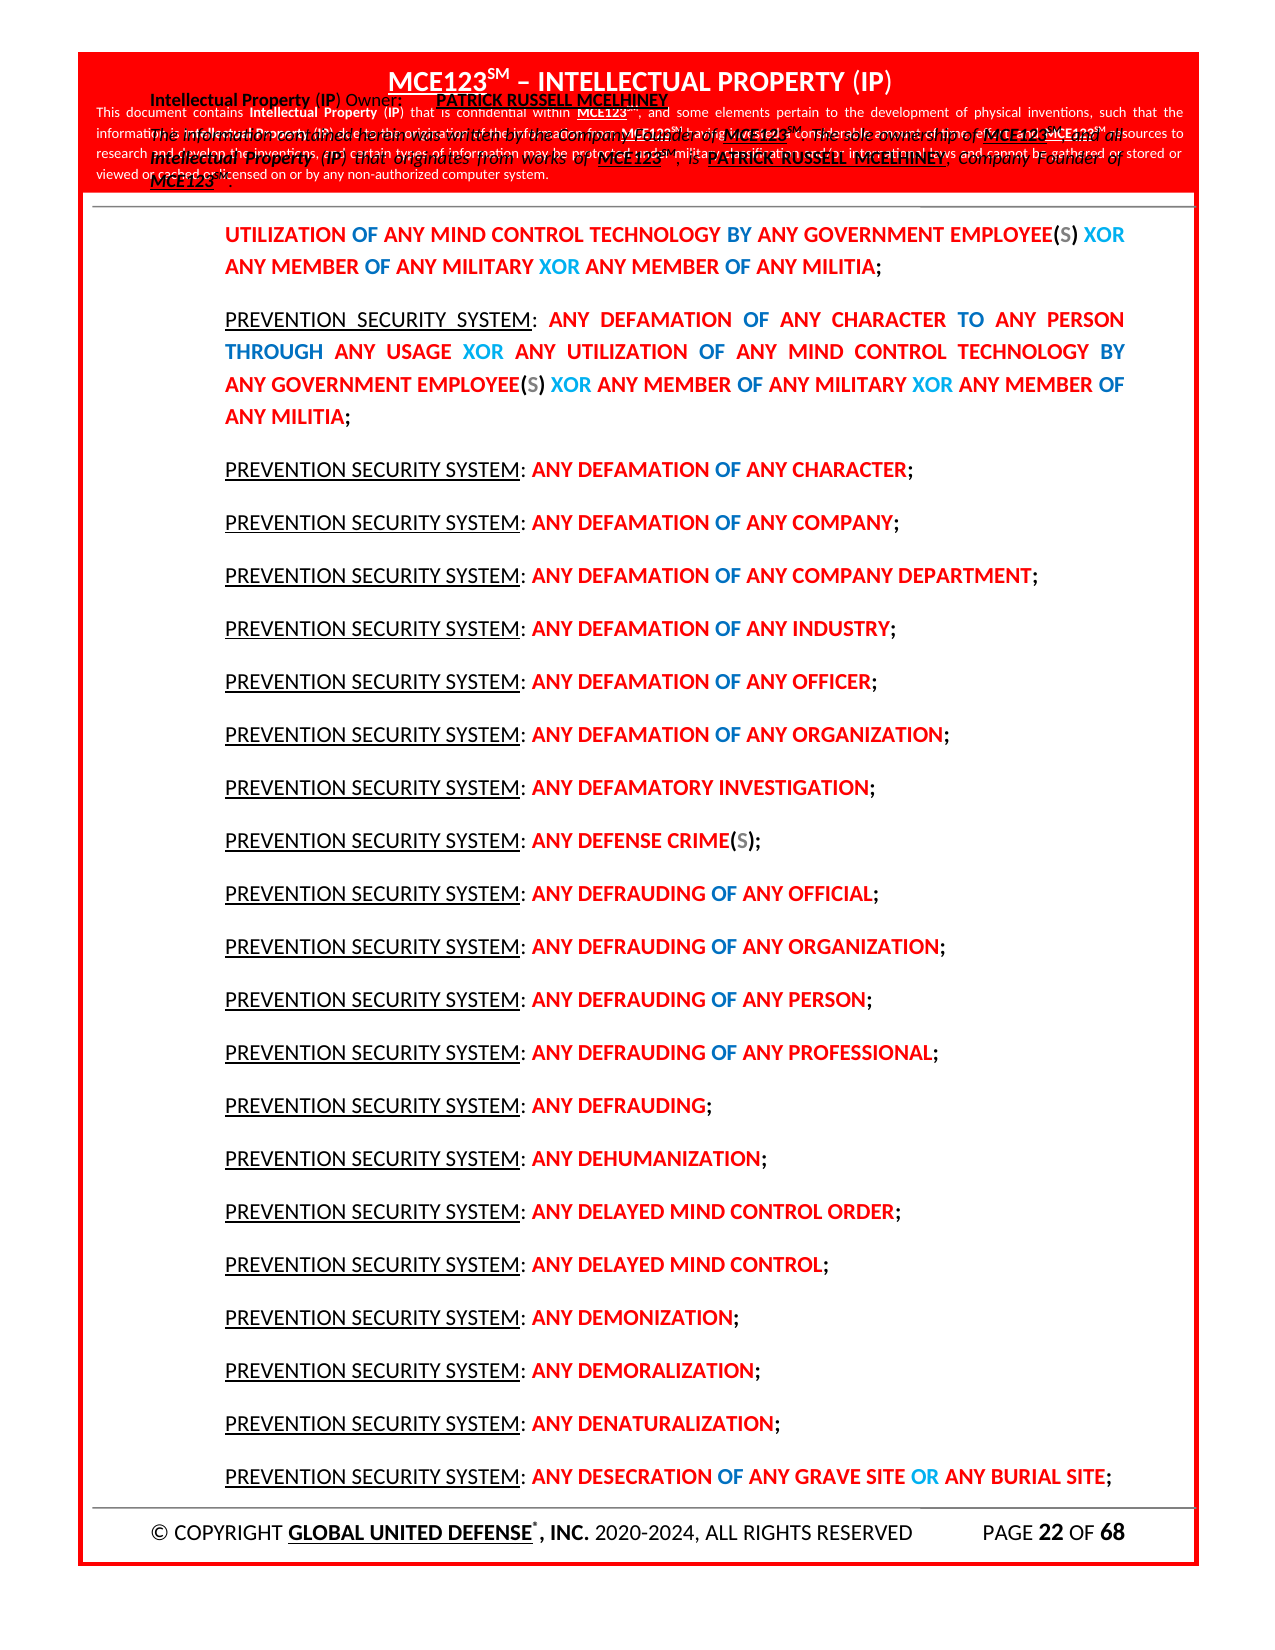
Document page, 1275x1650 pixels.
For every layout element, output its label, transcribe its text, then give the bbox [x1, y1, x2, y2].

text PREVENTION SECURITY SYSTEM: ANY DEMORALIZATION; [225, 1356, 1125, 1384]
text PREVENTION SECURITY SYSTEM: ANY DEHUMANIZATION; [225, 1144, 1125, 1172]
text PREVENTION SECURITY SYSTEM: ANY DENATURALIZATION; [225, 1409, 1125, 1437]
text PREVENTION SECURITY SYSTEM: ANY DEFAMATION OF ANY ORGANIZATION; [225, 720, 1125, 748]
text PREVENTION SECURITY SYSTEM: ANY DEFRAUDING OF ANY PERSON; [225, 985, 1125, 1013]
text PREVENTION SECURITY SYSTEM: ANY DEFENSE CRIME(S); [225, 826, 1125, 854]
text PREVENTION SECURITY SYSTEM: ANY DELAYED MIND CONTROL; [225, 1250, 1125, 1278]
text PREVENTION SECURITY SYSTEM: ANY DEFAMATION OF ANY CHARACTER; [225, 455, 1125, 483]
text PREVENTION SECURITY SYSTEM: ANY DEFAMATORY INVESTIGATION; [225, 773, 1125, 801]
text PREVENTION SECURITY SYSTEM: ANY DEFRAUDING OF ANY PROFESSIONAL; [225, 1038, 1125, 1066]
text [225, 220, 1125, 280]
text PREVENTION SECURITY SYSTEM: ANY DEFAMATION OF ANY COMPANY; [225, 508, 1125, 536]
text PREVENTION SECURITY SYSTEM: ANY DEFAMATION OF ANY COMPANY DEPARTMENT; [225, 561, 1125, 589]
text PREVENTION SECURITY SYSTEM: ANY DEFAMATION OF ANY INDUSTRY; [225, 614, 1125, 642]
text PREVENTION SECURITY SYSTEM: ANY DEFRAUDING OF ANY ORGANIZATION; [225, 932, 1125, 960]
text PREVENTION SECURITY SYSTEM: ANY DEFAMATION OF ANY CHARACTER TO ANY PERSON THROUGH ANY USAGE XOR ANY UTILIZATION OF ANY MIND CONTROL TECHNOLOGY BY ANY GOVERNMENT EMPLOYEE(S) XOR ANY MEMBER OF ANY MILITARY XOR ANY MEMBER OF ANY MILITIA; [225, 305, 1125, 430]
text PREVENTION SECURITY SYSTEM: ANY DEFRAUDING; [225, 1091, 1125, 1119]
text PREVENTION SECURITY SYSTEM: ANY DESECRATION OF ANY GRAVE SITE OR ANY BURIAL SITE; [225, 1462, 1125, 1490]
text PREVENTION SECURITY SYSTEM: ANY DELAYED MIND CONTROL ORDER; [225, 1197, 1125, 1225]
text PREVENTION SECURITY SYSTEM: ANY DEMONIZATION; [225, 1303, 1125, 1331]
text PREVENTION SECURITY SYSTEM: ANY DEFAMATION OF ANY OFFICER; [225, 667, 1125, 695]
text PREVENTION SECURITY SYSTEM: ANY DEFRAUDING OF ANY OFFICIAL; [225, 879, 1125, 907]
